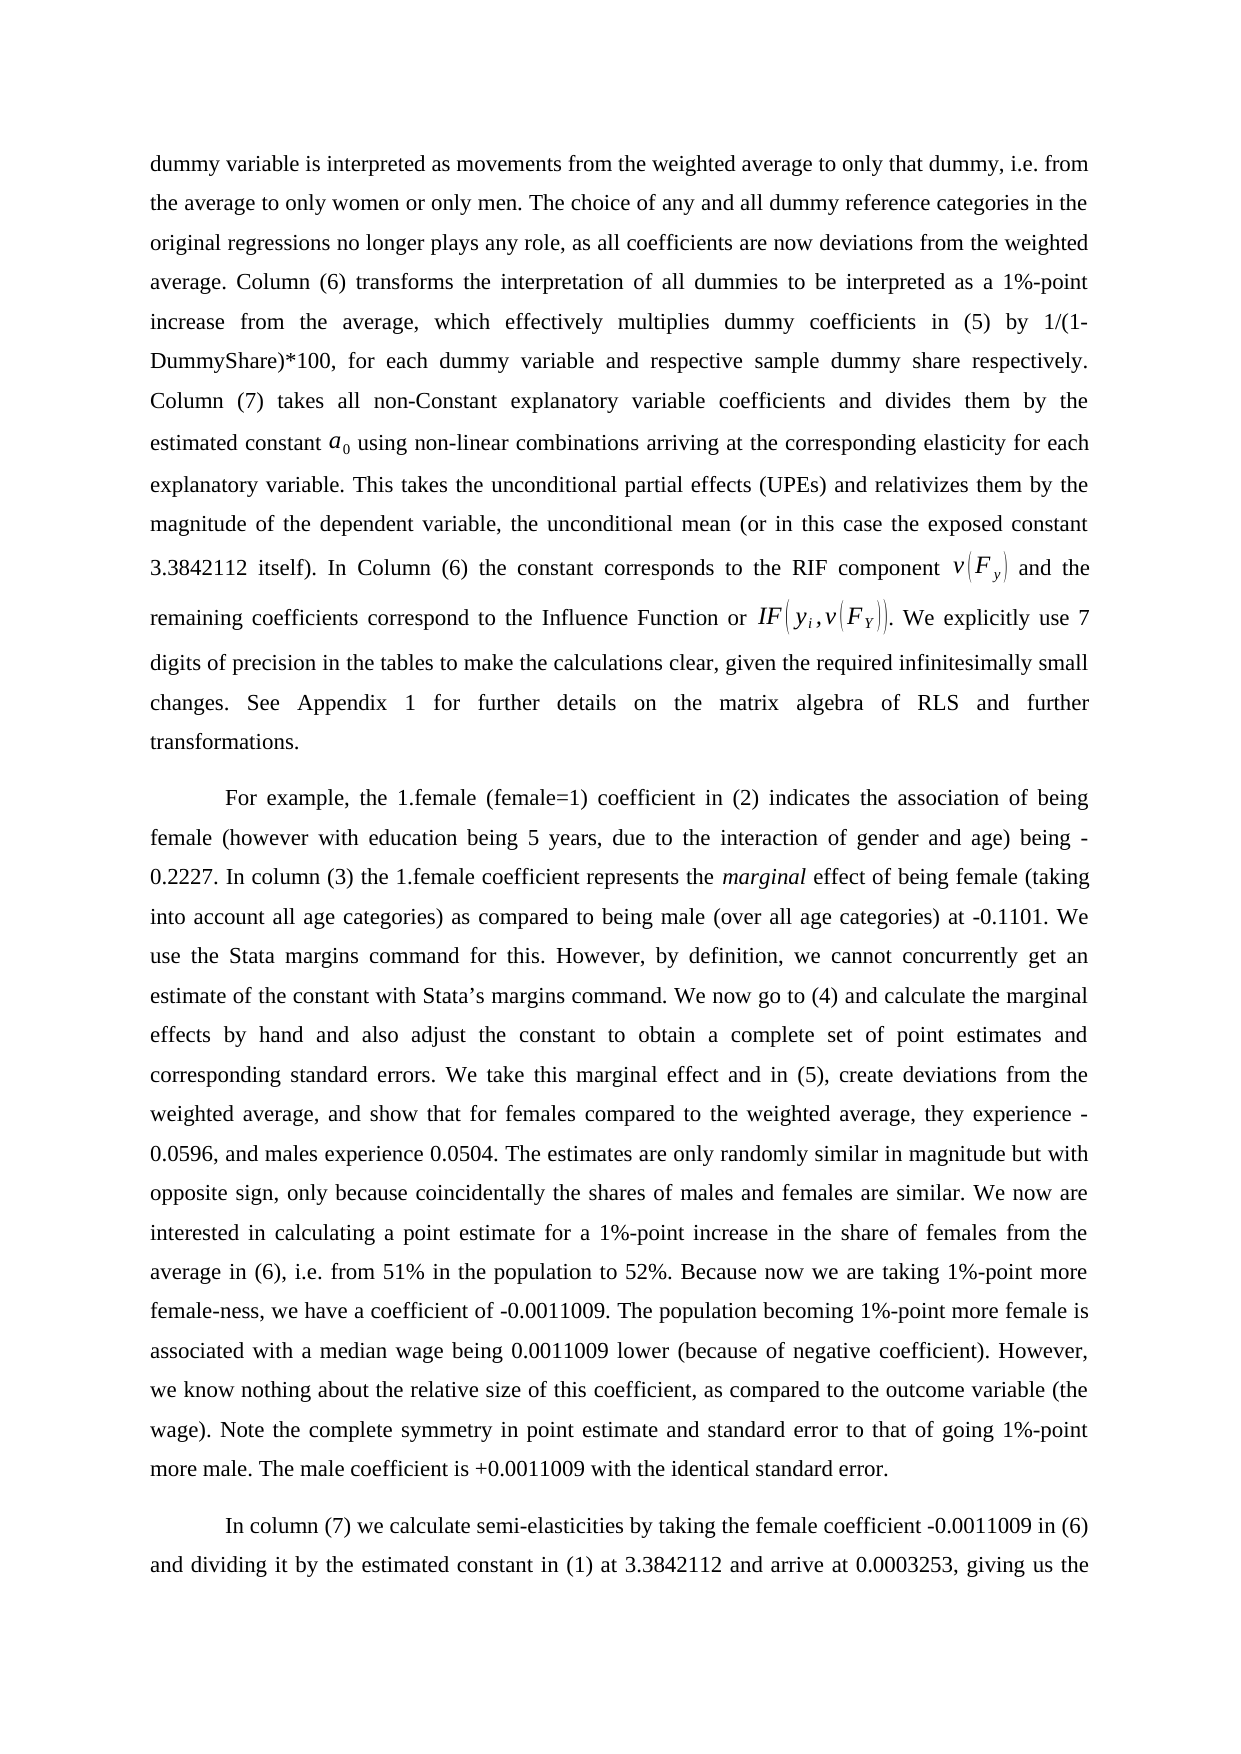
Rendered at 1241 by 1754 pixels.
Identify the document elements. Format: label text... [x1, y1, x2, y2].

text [150, 1512, 1090, 1577]
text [150, 150, 1090, 754]
text For example, the 1.female (female=1) coefficient in (2) indicates the association of being female (however with education being 5 years, due to the interaction of gender and age) being -0.2227. In column (3) the 1.female coefficient represents the marginal effect of being female (taking into account all age categories) as compared to being male (over all age categories) at -0.1101. We use the Stata margins command for this. However, by definition, we cannot concurrently get an estimate of the constant with Stata’s margins command. We now go to (4) and calculate the marginal effects by hand and also adjust the constant to obtain a complete set of point estimates and corresponding standard errors. We take this marginal effect and in (5), create deviations from the weighted average, and show that for females compared to the weighted average, they experience -0.0596, and males experience 0.0504. The estimates are only randomly similar in magnitude but with opposite sign, only because coincidentally the shares of males and females are similar. We now are interested in calculating a point estimate for a 1%-point increase in the share of females from the average in (6), i.e. from 51% in the population to 52%. Because now we are taking 1%-point more female-ness, we have a coefficient of -0.0011009. The population becoming 1%-point more female is associated with a median wage being 0.0011009 lower (because of negative coefficient). However, we know nothing about the relative size of this coefficient, as compared to the outcome variable (the wage). Note the complete symmetry in point estimate and standard error to that of going 1%-point more male. The male coefficient is +0.0011009 with the identical standard error. [150, 784, 1090, 1482]
